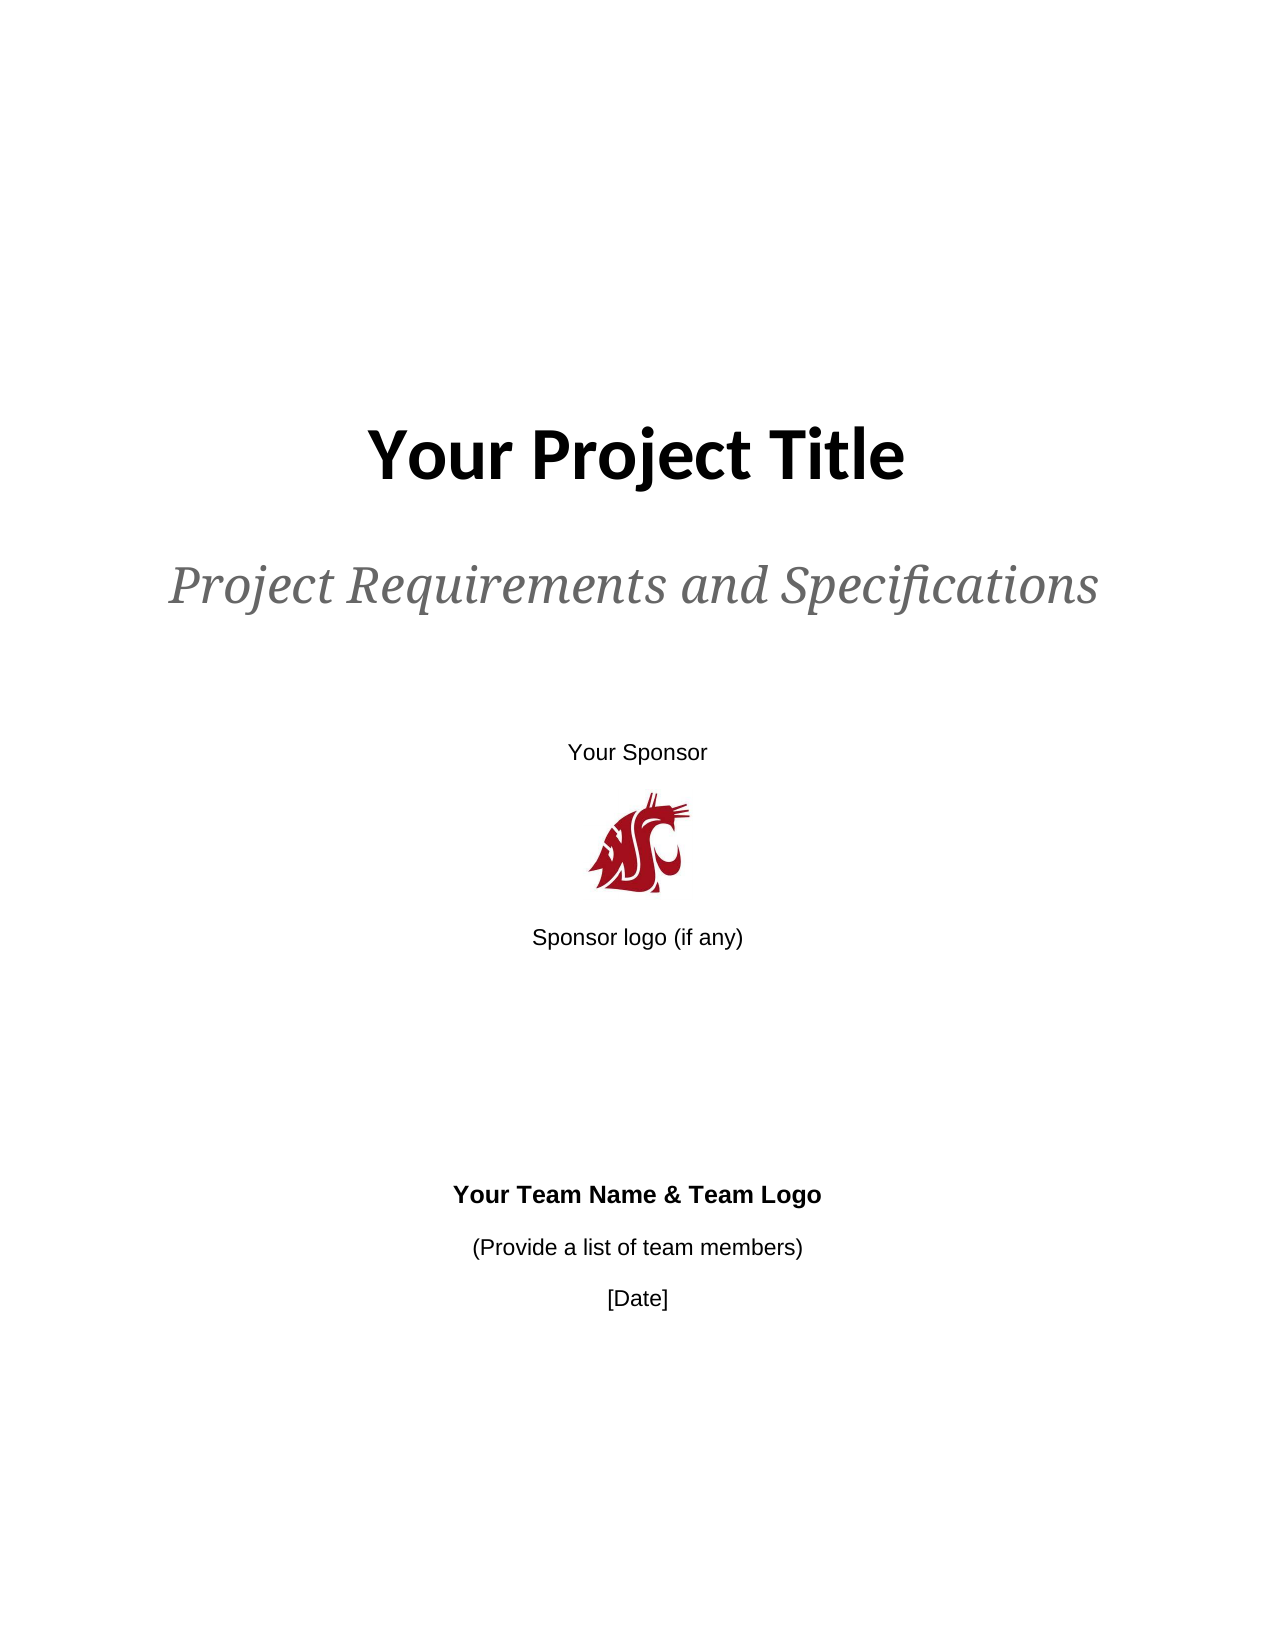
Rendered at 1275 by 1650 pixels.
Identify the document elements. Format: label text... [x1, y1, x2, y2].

text [Date] [150, 1284, 1125, 1311]
text Sponsor logo (if any) [150, 924, 1125, 951]
subtitle Project Requirements and Specifications [150, 550, 1125, 618]
picture [582, 789, 693, 900]
title Your Project Title [150, 407, 1125, 498]
text Your Team Name & Team Logo [150, 1179, 1125, 1208]
text Your Sponsor [150, 738, 1125, 765]
text (Provide a list of team members) [150, 1233, 1125, 1260]
